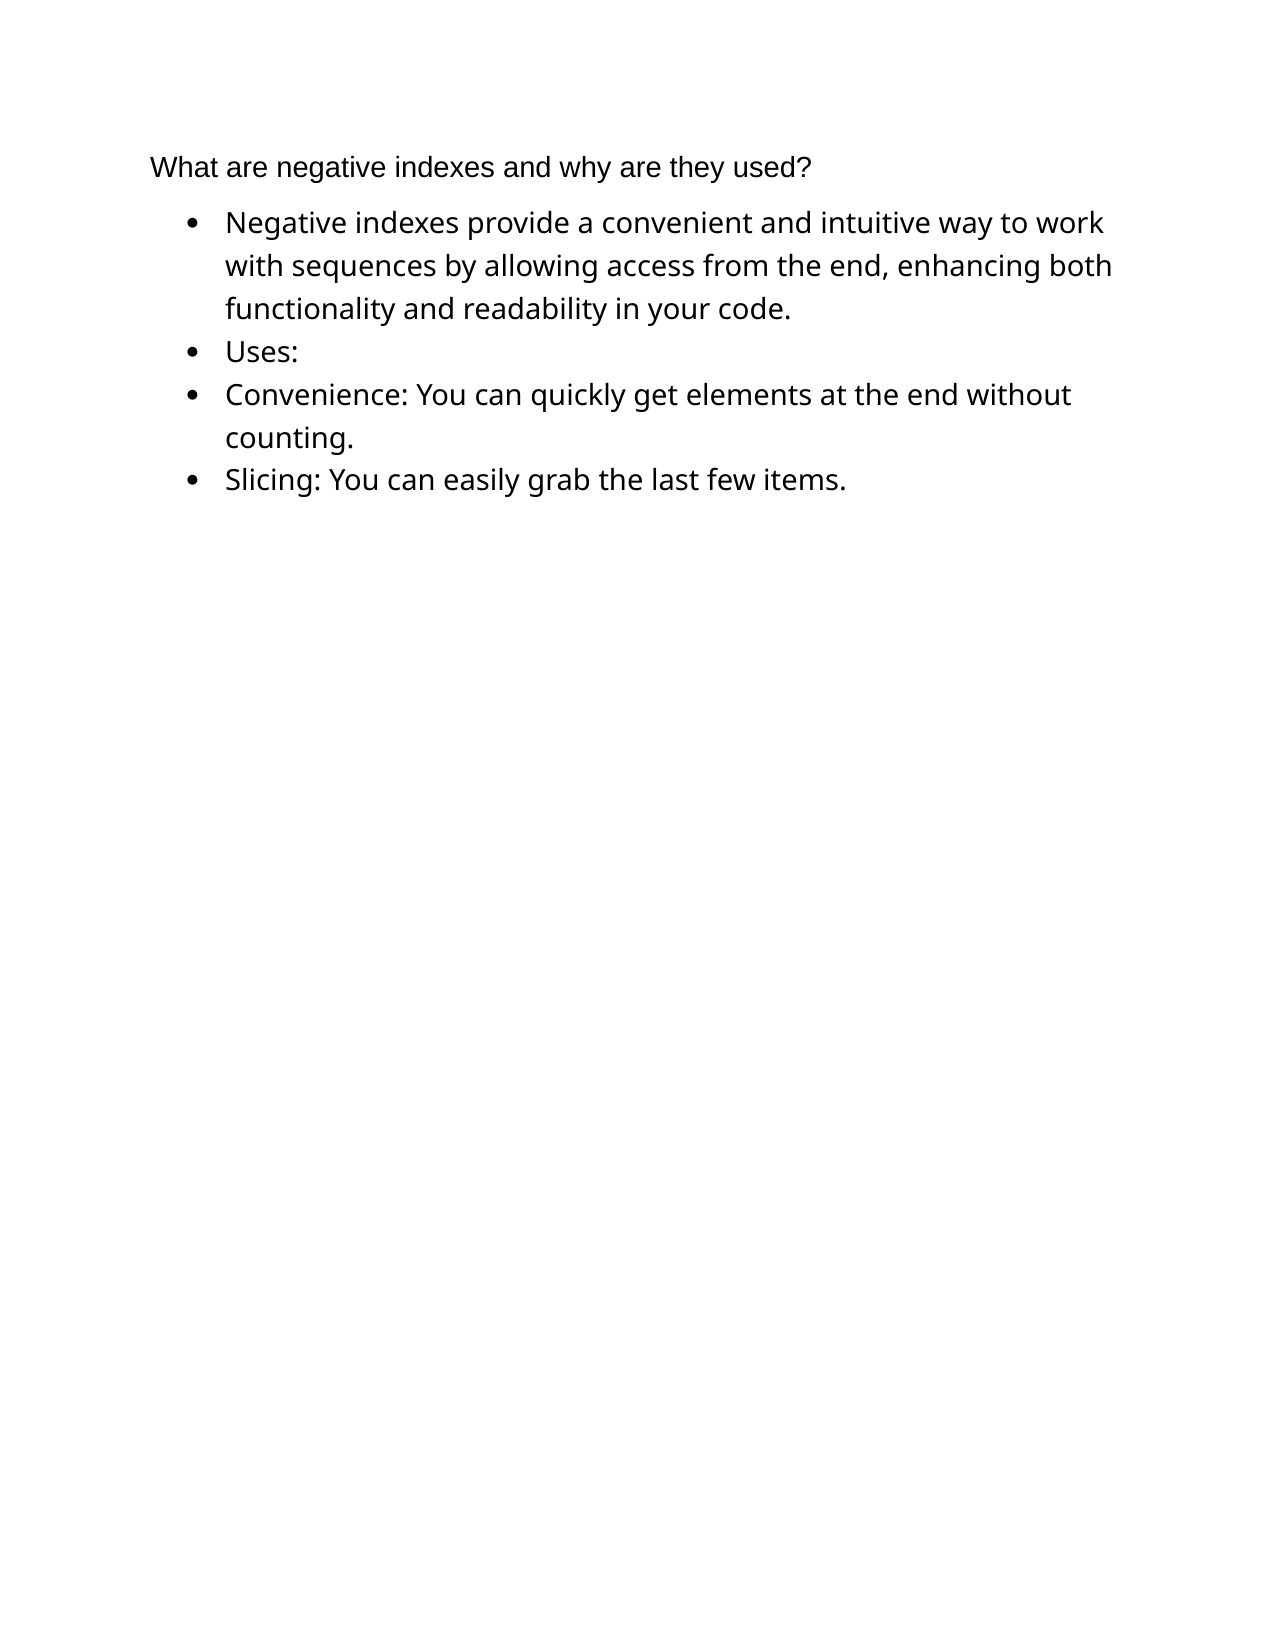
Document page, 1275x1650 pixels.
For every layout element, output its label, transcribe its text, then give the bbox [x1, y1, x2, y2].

list Slicing: You can easily grab the last few items. [187, 460, 1125, 499]
list Convenience: You can quickly get elements at the end without counting. [187, 374, 1125, 457]
list Negative indexes provide a convenient and intuitive way to work with sequences by allowing access from the end, enhancing both functionality and readability in your code. [187, 203, 1125, 328]
text What are negative indexes and why are they used? [150, 150, 1125, 183]
list Uses: [187, 331, 1125, 371]
